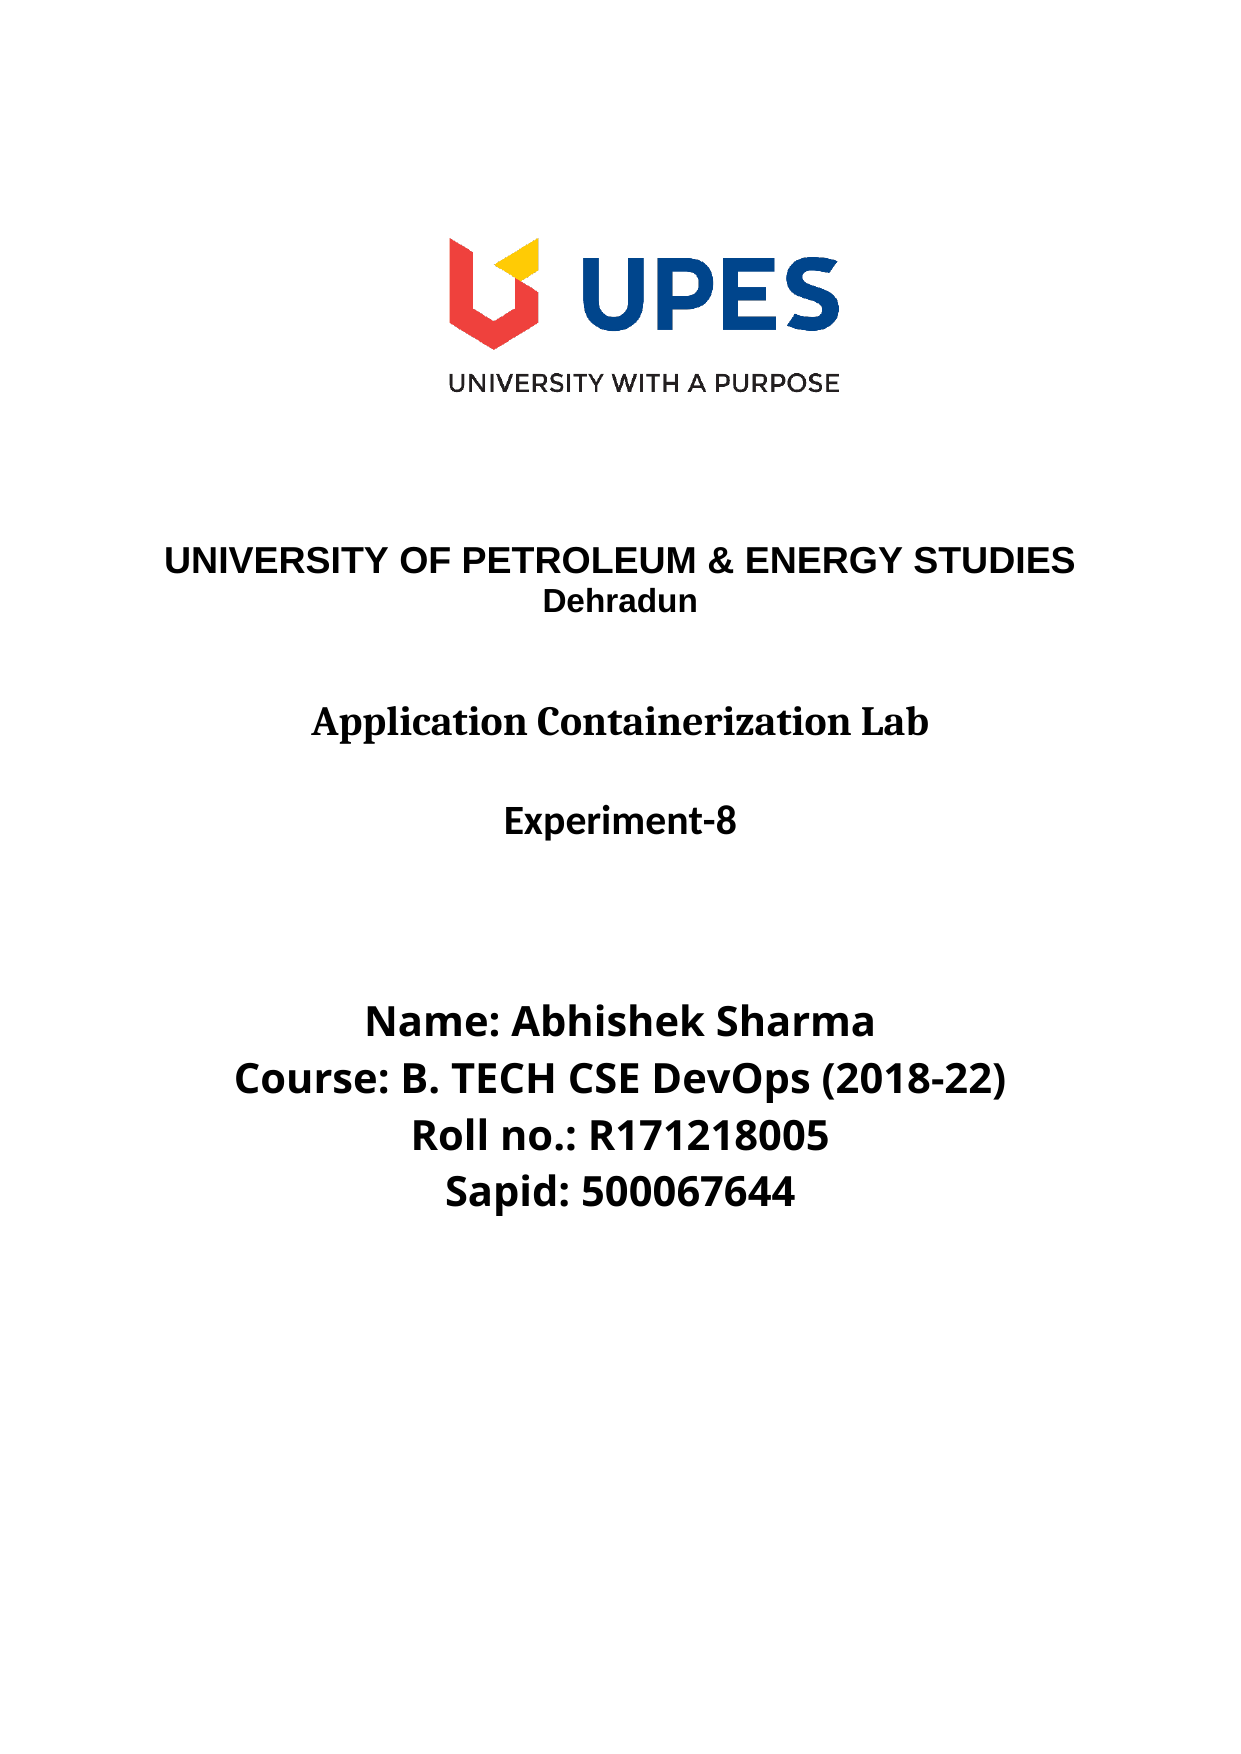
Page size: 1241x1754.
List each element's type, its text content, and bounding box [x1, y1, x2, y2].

picture [433, 223, 850, 407]
text Dehradun [150, 581, 1090, 620]
text Sapid: 500067644 [150, 1162, 1090, 1219]
text Name: Abhishek Sharma [150, 992, 1090, 1049]
text Course: B. TECH CSE DevOps (2018-22) [150, 1049, 1090, 1106]
text UNIVERSITY OF PETROLEUM & ENERGY STUDIES [150, 538, 1090, 581]
text Application Containerization Lab [150, 698, 1090, 746]
text Roll no.: R171218005 [150, 1106, 1090, 1162]
text Experiment-8 [150, 794, 1090, 844]
